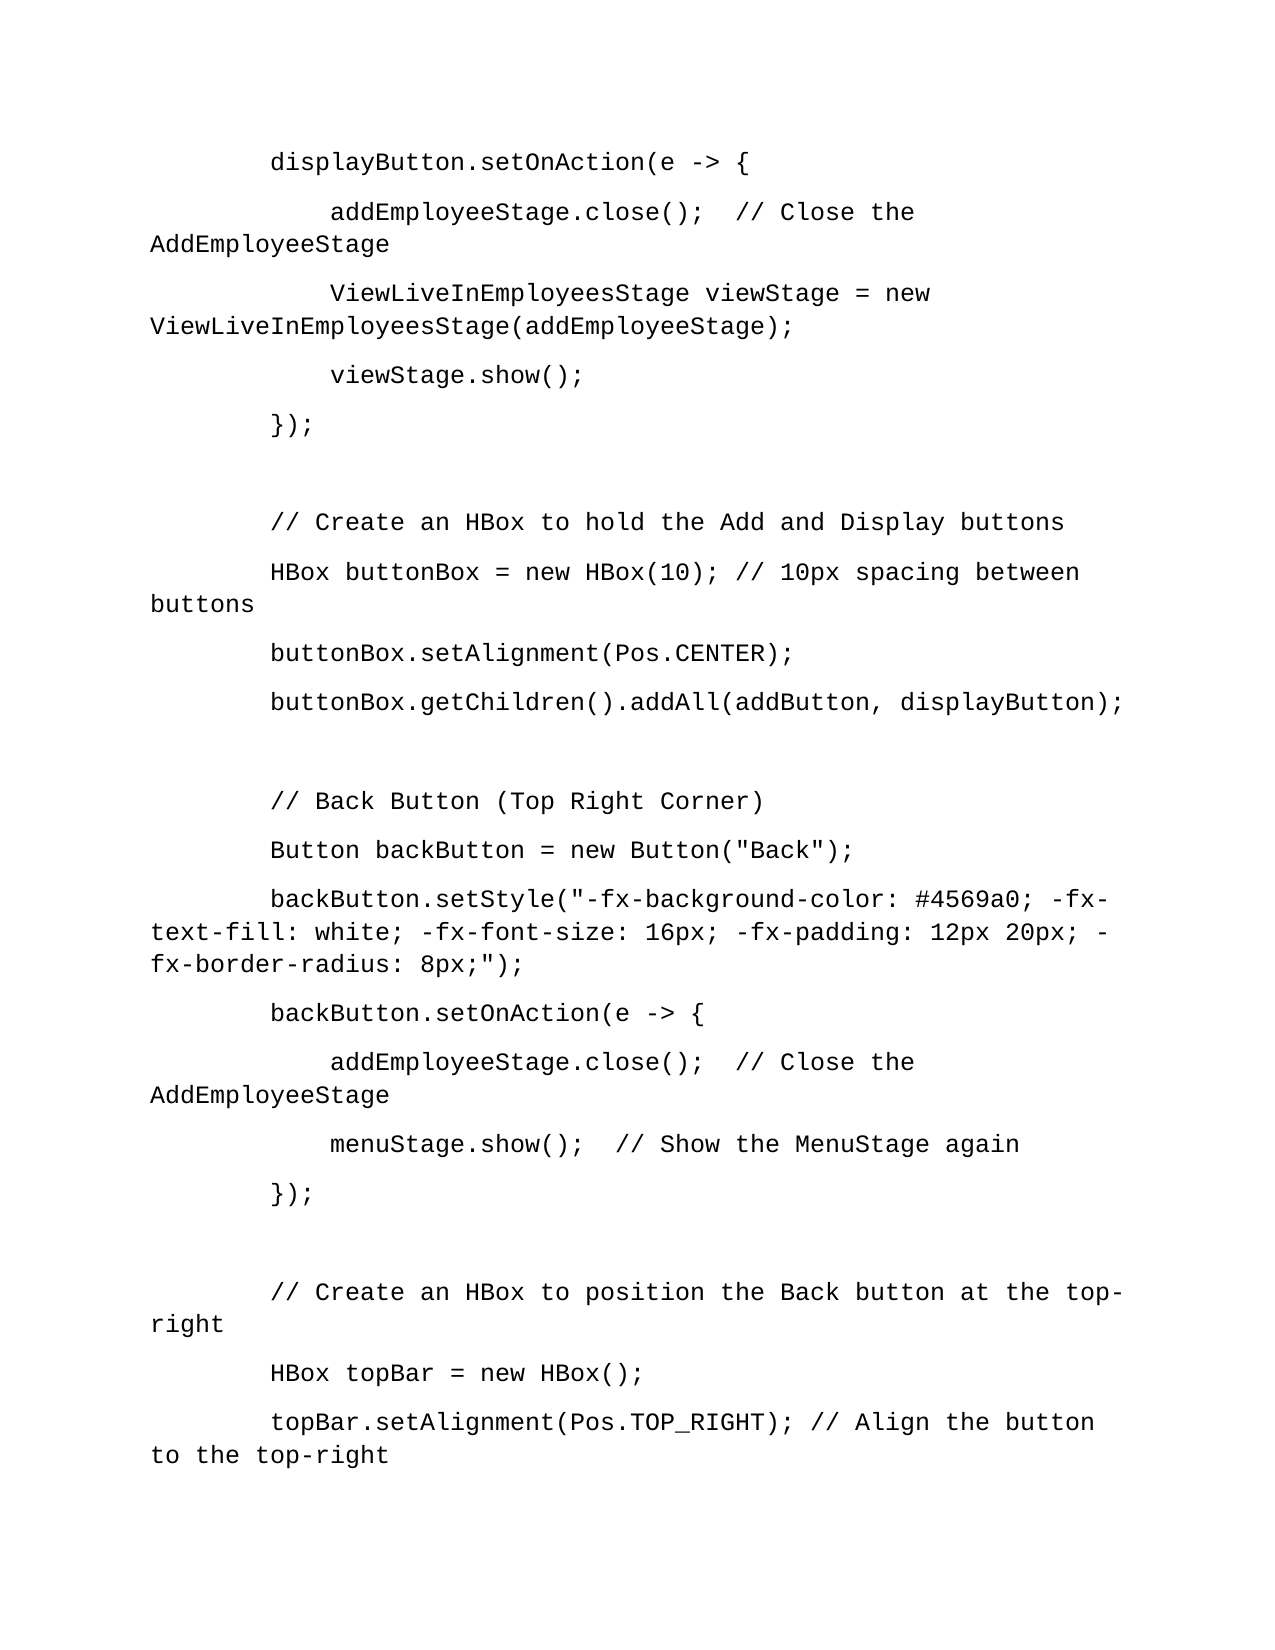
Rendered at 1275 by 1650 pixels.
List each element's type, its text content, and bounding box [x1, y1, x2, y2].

text viewStage.show(); [150, 362, 1125, 391]
text Button backButton = new Button("Back"); [150, 837, 1125, 866]
text backButton.setStyle("-fx-background-color: #4569a0; -fx-text-fill: white; -fx-font-size: 16px; -fx-padding: 12px 20px; -fx-border-radius: 8px;"); [150, 887, 1125, 980]
text HBox topBar = new HBox(); [150, 1361, 1125, 1389]
text displayButton.setOnAction(e -> { [150, 150, 1125, 178]
text }); [150, 1181, 1125, 1209]
text buttonBox.setAlignment(Pos.CENTER); [150, 641, 1125, 669]
text buttonBox.getChildren().addAll(addButton, displayButton); [150, 690, 1125, 718]
text // Back Button (Top Right Corner) [150, 788, 1125, 817]
text topBar.setAlignment(Pos.TOP_RIGHT); // Align the button to the top-right [150, 1410, 1125, 1471]
text }); [150, 412, 1125, 440]
text addEmployeeStage.close(); // Close the AddEmployeeStage [150, 1050, 1125, 1111]
text // Create an HBox to hold the Add and Display buttons [150, 510, 1125, 538]
text addEmployeeStage.close(); // Close the AddEmployeeStage [150, 199, 1125, 260]
text menuStage.show(); // Show the MenuStage again [150, 1132, 1125, 1160]
text // Create an HBox to position the Back button at the top-right [150, 1279, 1125, 1340]
text backButton.setOnAction(e -> { [150, 1001, 1125, 1029]
text HBox buttonBox = new HBox(10); // 10px spacing between buttons [150, 559, 1125, 620]
text ViewLiveInEmployeesStage viewStage = new ViewLiveInEmployeesStage(addEmployeeStage); [150, 281, 1125, 342]
